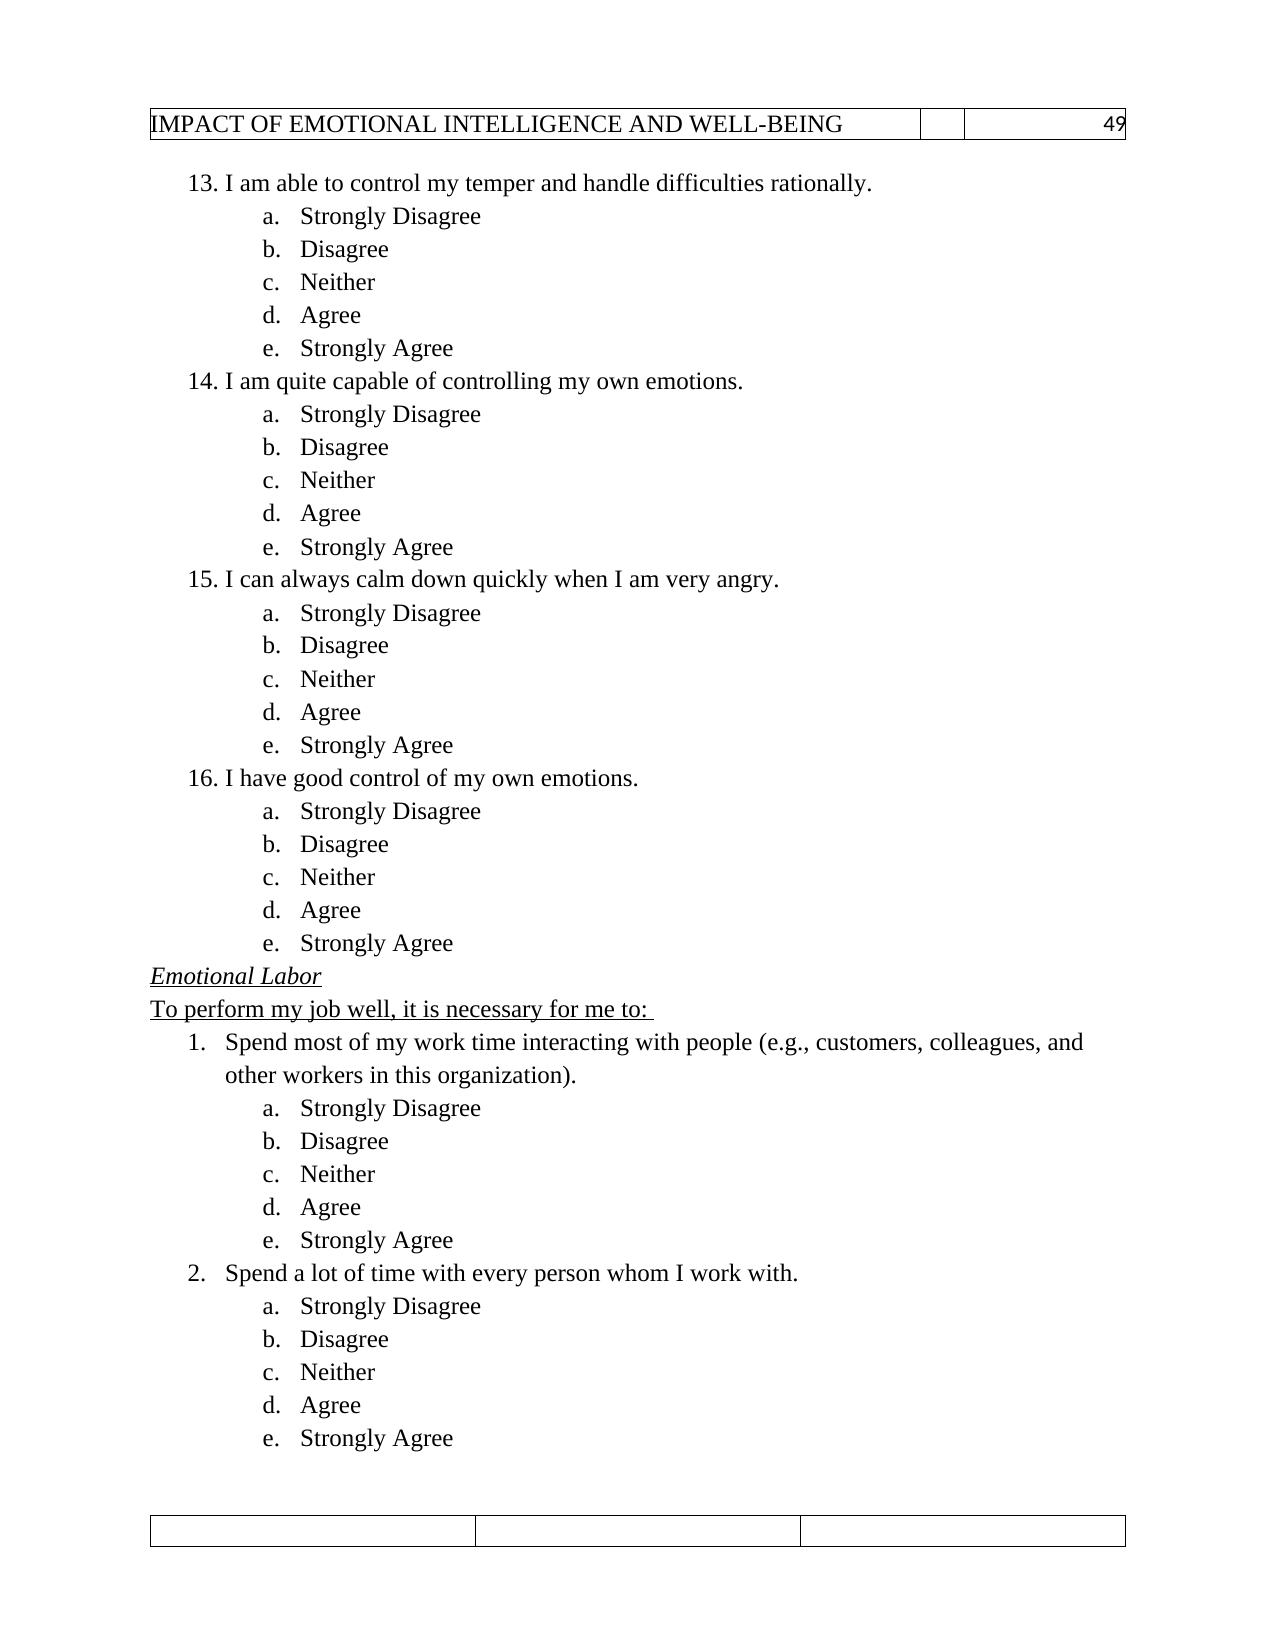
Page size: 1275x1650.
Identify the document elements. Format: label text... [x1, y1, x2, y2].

list Strongly Disagree [262, 399, 1125, 428]
list Strongly Agree [262, 1225, 1125, 1254]
list Disagree [262, 631, 1125, 659]
list Strongly Disagree [262, 1093, 1125, 1122]
list Agree [262, 498, 1125, 527]
list Neither [262, 664, 1125, 692]
list Disagree [262, 829, 1125, 857]
list Strongly Disagree [262, 201, 1125, 230]
list Strongly Agree [262, 333, 1125, 362]
list Neither [262, 1357, 1125, 1386]
list Disagree [262, 234, 1125, 263]
list Agree [262, 1192, 1125, 1221]
list Neither [262, 862, 1125, 891]
list Agree [262, 300, 1125, 329]
list Neither [262, 466, 1125, 494]
list Agree [262, 895, 1125, 923]
list I am able to control my temper and handle difficulties rationally. [187, 168, 1125, 197]
text Emotional Labor [150, 961, 1125, 989]
list I have good control of my own emotions. [187, 763, 1125, 791]
list Agree [262, 1390, 1125, 1419]
list Neither [262, 267, 1125, 296]
list Spend a lot of time with every person whom I work with. [187, 1258, 1125, 1287]
list Disagree [262, 1126, 1125, 1155]
list Agree [262, 697, 1125, 725]
list Spend most of my work time interacting with people (e.g., customers, colleagues, and other workers in this organization). [187, 1027, 1125, 1089]
list I am quite capable of controlling my own emotions. [187, 366, 1125, 395]
list I can always calm down quickly when I am very angry. [187, 564, 1125, 593]
list Disagree [262, 1324, 1125, 1353]
list Neither [262, 1159, 1125, 1188]
list Strongly Disagree [262, 598, 1125, 626]
list Disagree [262, 432, 1125, 461]
list Strongly Agree [262, 928, 1125, 957]
list Strongly Disagree [262, 796, 1125, 824]
text To perform my job well, it is necessary for me to: [150, 994, 1125, 1023]
list Strongly Agree [262, 1423, 1125, 1452]
list Strongly Agree [262, 730, 1125, 758]
list Strongly Disagree [262, 1291, 1125, 1320]
list Strongly Agree [262, 532, 1125, 560]
